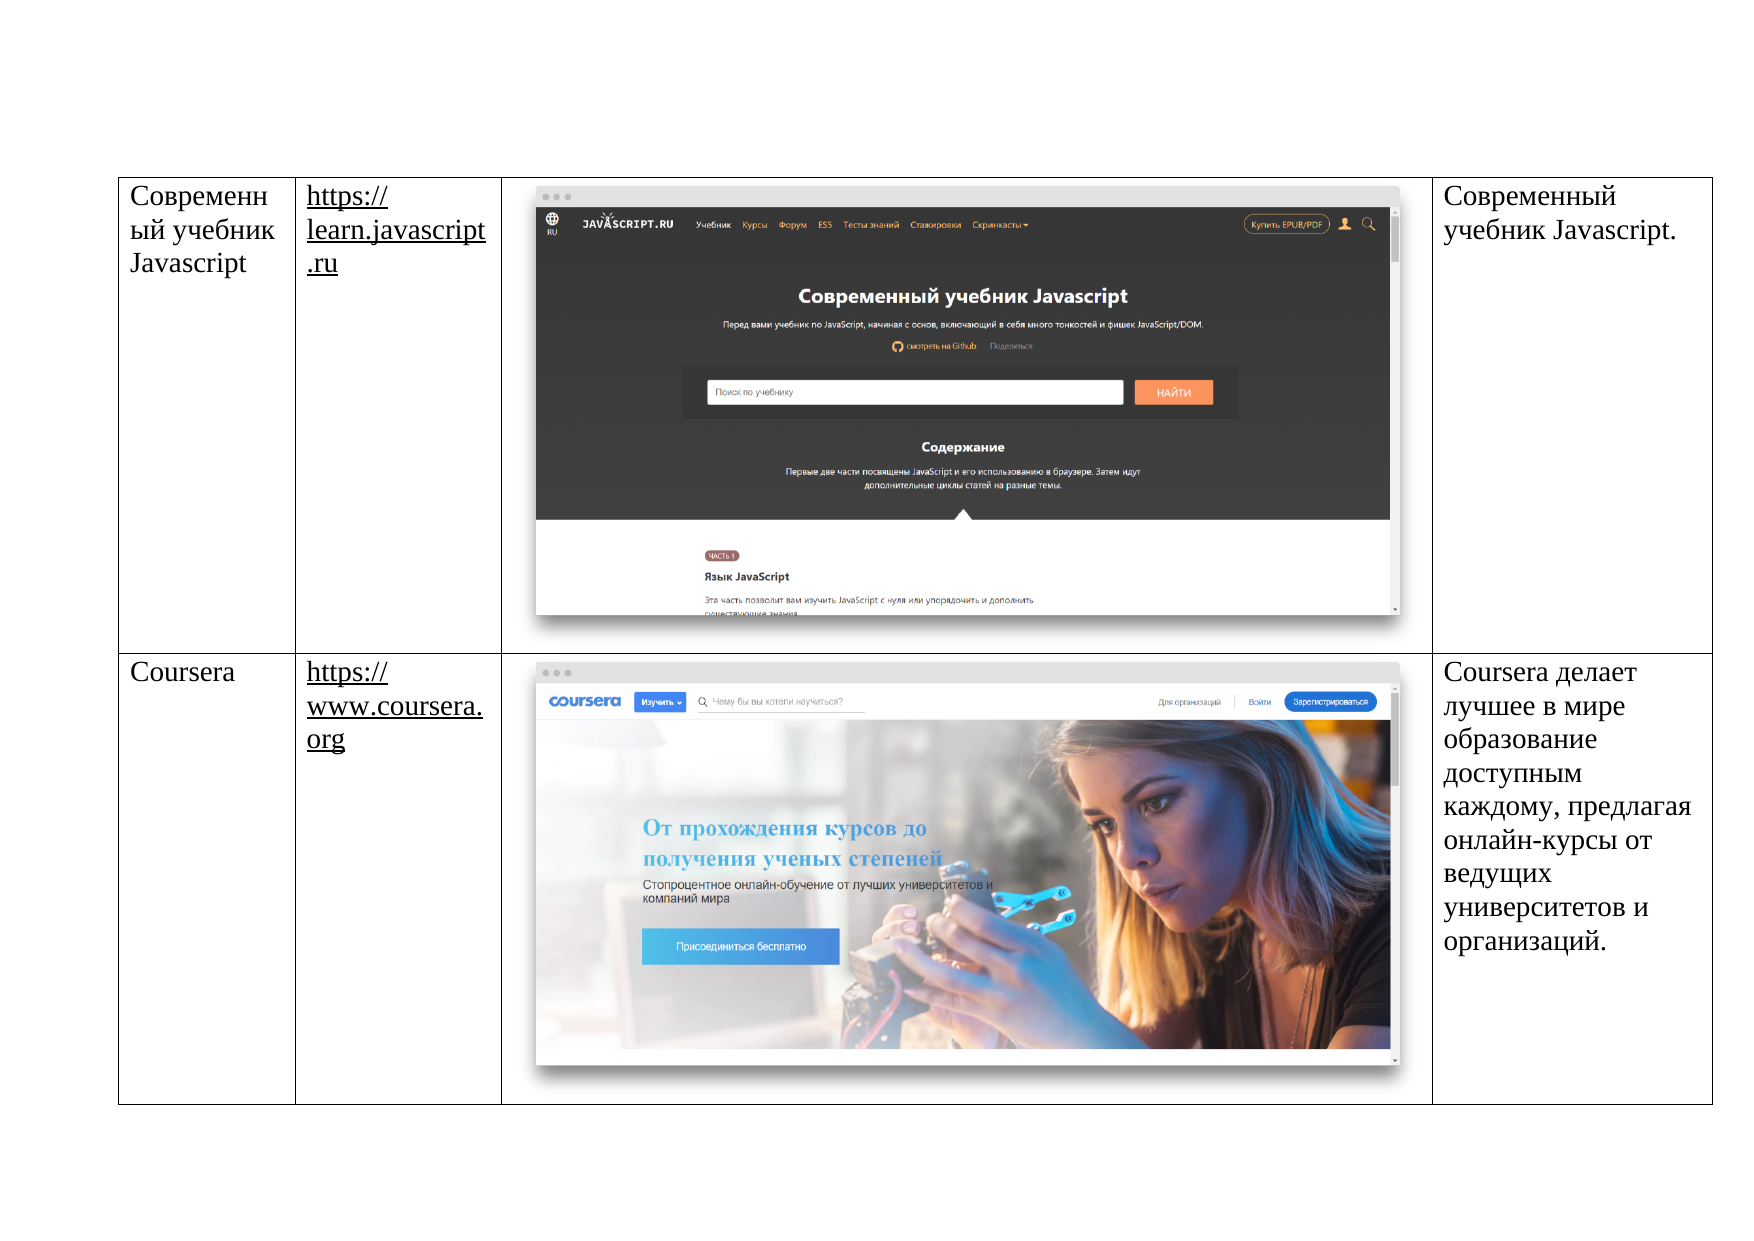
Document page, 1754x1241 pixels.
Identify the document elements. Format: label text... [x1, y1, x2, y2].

table_cell Современный учебник Javascript [119, 178, 295, 653]
table_cell Современный учебник Javascript. [1433, 178, 1712, 653]
table_cell https://www.coursera.org [296, 654, 501, 1104]
table_cell Coursera [119, 654, 295, 1104]
table_cell [502, 178, 513, 653]
table_cell [502, 654, 513, 1104]
table_cell [1422, 178, 1432, 653]
table_cell [1422, 654, 1432, 1104]
picture [513, 178, 1422, 1105]
table_cell Coursera делает лучшее в мире образование доступным каждому, предлагая онлайн-курсы от ведущих университетов и организаций. [1433, 654, 1712, 1104]
table_cell https://learn.javascript.ru [296, 178, 501, 653]
